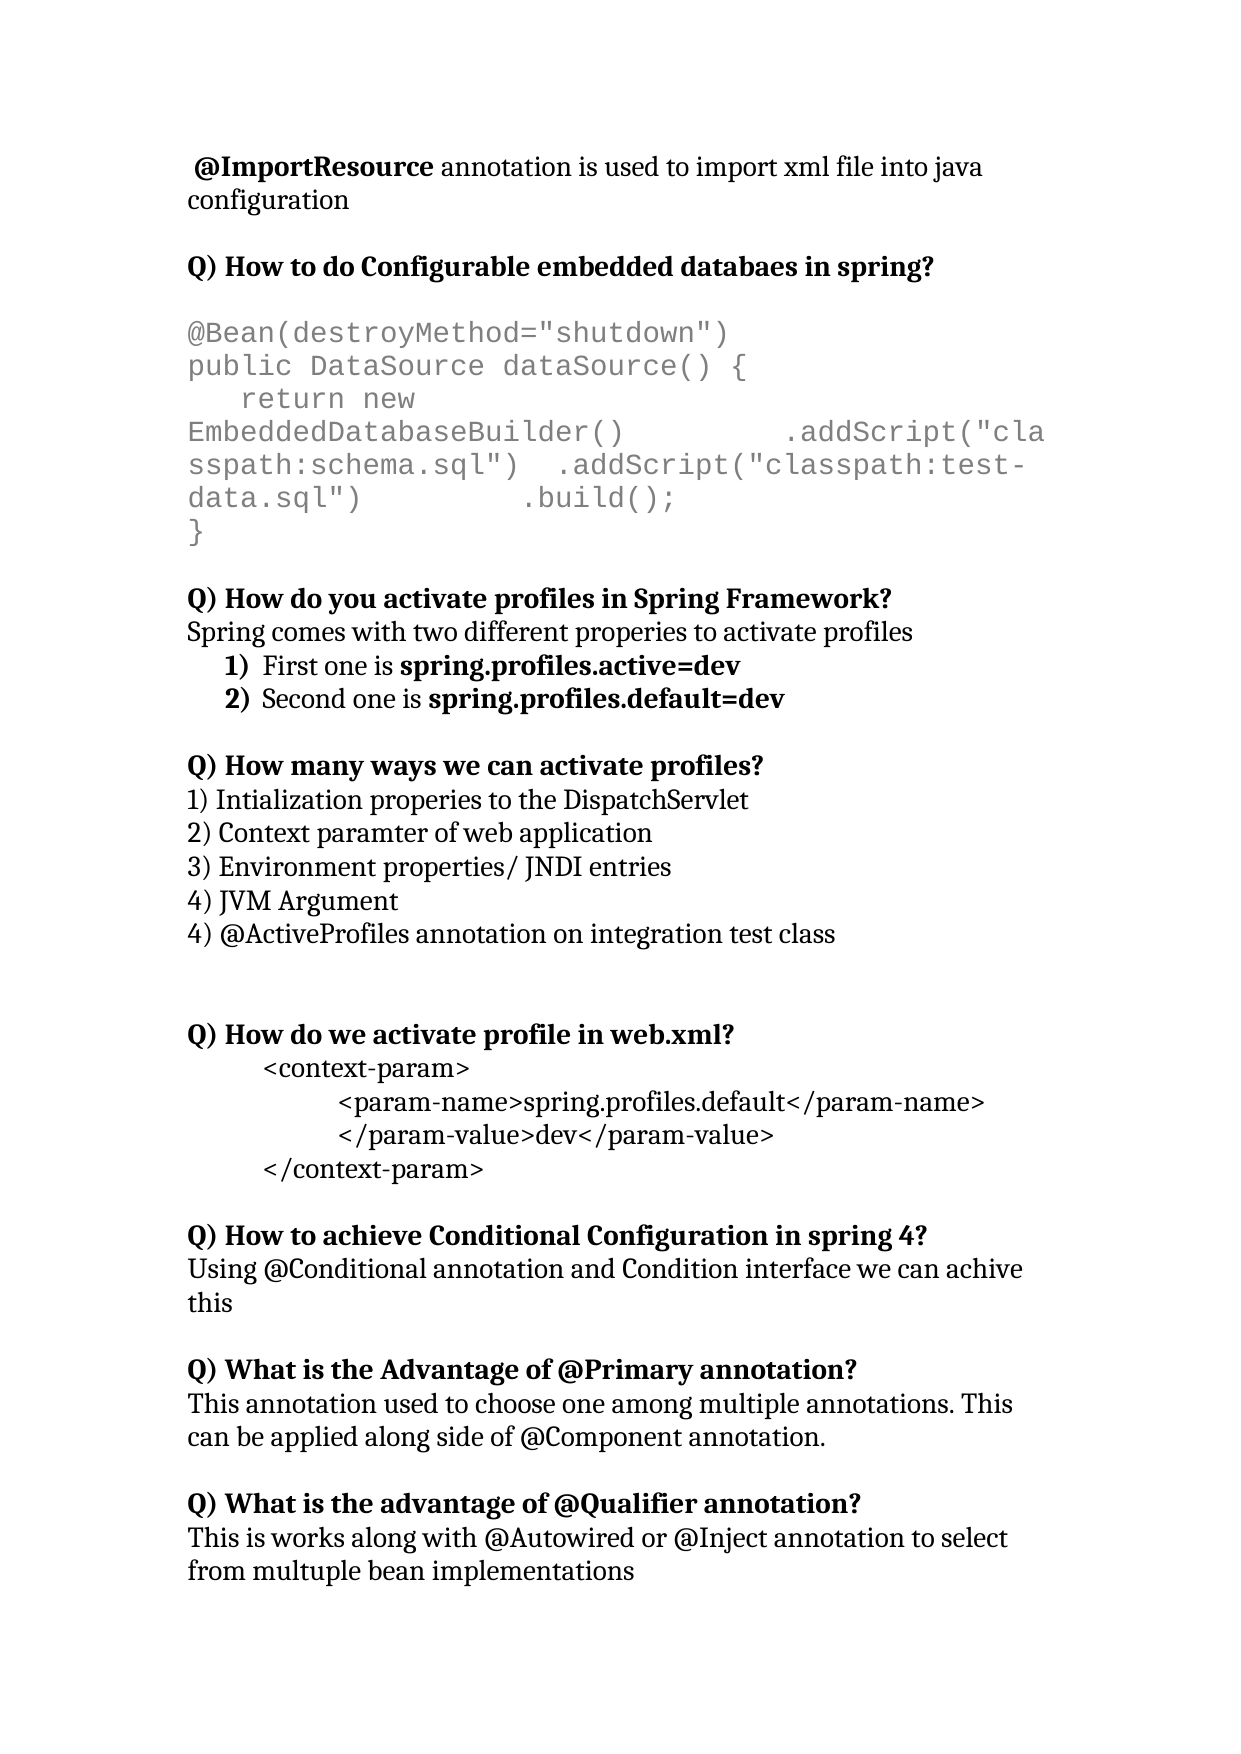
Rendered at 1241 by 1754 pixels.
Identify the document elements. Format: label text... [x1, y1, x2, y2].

text Using @Conditional annotation and Condition interface we can achive this [187, 1253, 1053, 1320]
text @ImportResource annotation is used to import xml file into java configuration [187, 150, 1053, 217]
text Q) How many ways we can activate profiles? [187, 749, 1053, 783]
text 1) Intialization properies to the DispatchServlet [187, 783, 1053, 817]
text } [187, 516, 1053, 549]
list First one is spring.profiles.active=dev [225, 649, 1053, 682]
text 3) Environment properties/ JNDI entries [187, 850, 1053, 884]
text Q) How do you activate profiles in Spring Framework? [187, 582, 1053, 615]
text Q) How to achieve Conditional Configuration in spring 4? [187, 1219, 1053, 1253]
text <param-name>spring.profiles.default</param-name> [337, 1085, 1053, 1118]
list Second one is spring.profiles.default=dev [225, 682, 1053, 716]
text </context-param> [187, 1152, 1053, 1186]
text return new EmbeddedDatabaseBuilder() .addScript("classpath:schema.sql") .addScript("classpath:test-data.sql") .build(); [187, 384, 1053, 516]
text Q) How do we activate profile in web.xml? [187, 1018, 1053, 1051]
text 4) @ActiveProfiles annotation on integration test class [187, 917, 1053, 951]
text 2) Context paramter of web application [187, 817, 1053, 850]
text @Bean(destroyMethod="shutdown") [187, 318, 1053, 351]
text </param-value>dev</param-value> [337, 1118, 1053, 1152]
text This is works along with @Autowired or @Inject annotation to select from multuple bean implementations [187, 1521, 1053, 1588]
text Q) What is the advantage of @Qualifier annotation? [187, 1487, 1053, 1521]
text public DataSource dataSource() { [187, 351, 1053, 384]
text Q) What is the Advantage of @Primary annotation? [187, 1353, 1053, 1387]
text 4) JVM Argument [187, 884, 1053, 917]
text Spring comes with two different properies to activate profiles [187, 615, 1053, 649]
text <context-param> [187, 1051, 1053, 1085]
text Q) How to do Configurable embedded databaes in spring? [187, 251, 1053, 284]
text This annotation used to choose one among multiple annotations. This can be applied along side of @Component annotation. [187, 1387, 1053, 1454]
